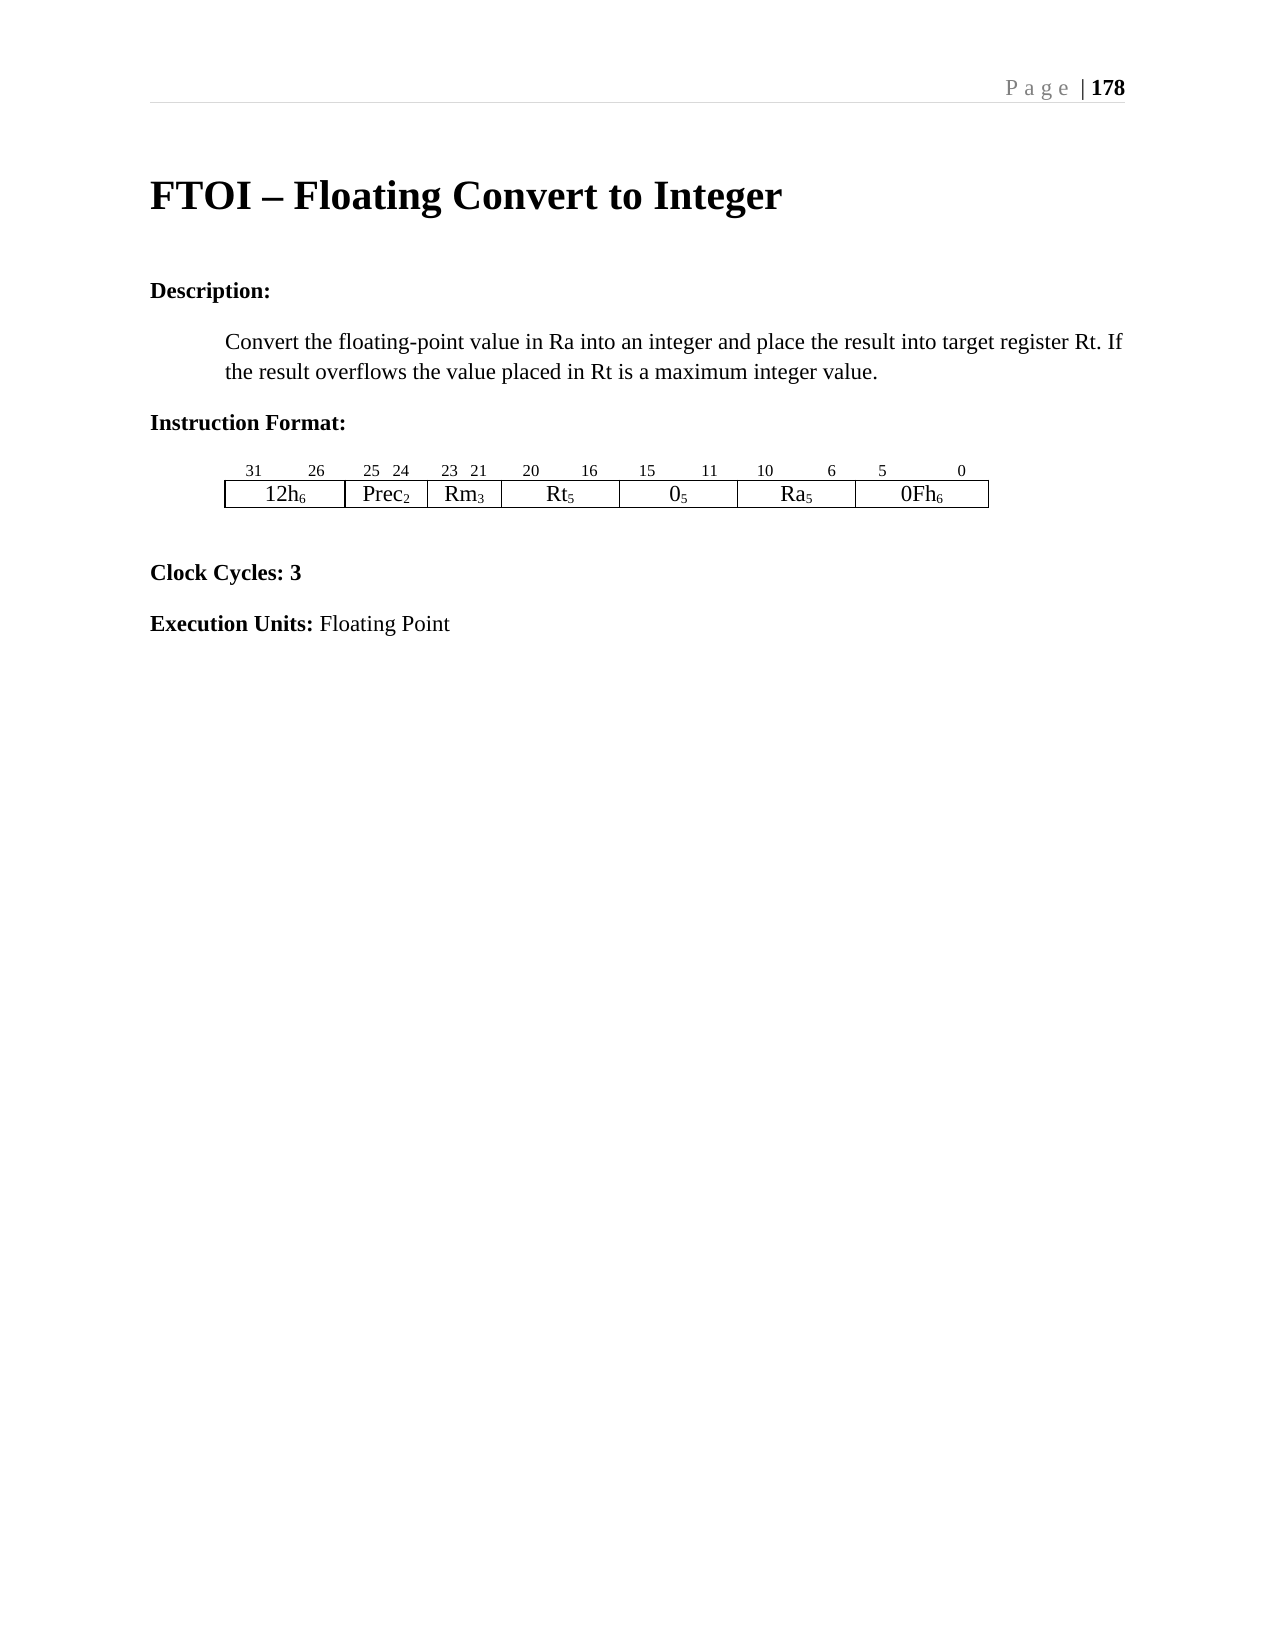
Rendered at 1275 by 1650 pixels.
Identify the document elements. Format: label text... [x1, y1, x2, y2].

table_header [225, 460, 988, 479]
text Clock Cycles: 3 [150, 559, 1125, 585]
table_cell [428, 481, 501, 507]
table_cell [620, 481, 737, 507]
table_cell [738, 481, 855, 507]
text Execution Units: Floating Point [150, 610, 1125, 636]
text Description: [150, 277, 1125, 303]
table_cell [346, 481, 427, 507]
text Instruction Format: [150, 409, 1125, 436]
text Convert the floating-point value in Ra into an integer and place the result into target register Rt. If the result overflows the value placed in Rt is a maximum integer value. [225, 328, 1125, 384]
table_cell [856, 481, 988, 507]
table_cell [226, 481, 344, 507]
subtitle FTOI – Floating Convert to Integer [150, 171, 1125, 219]
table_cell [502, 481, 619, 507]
